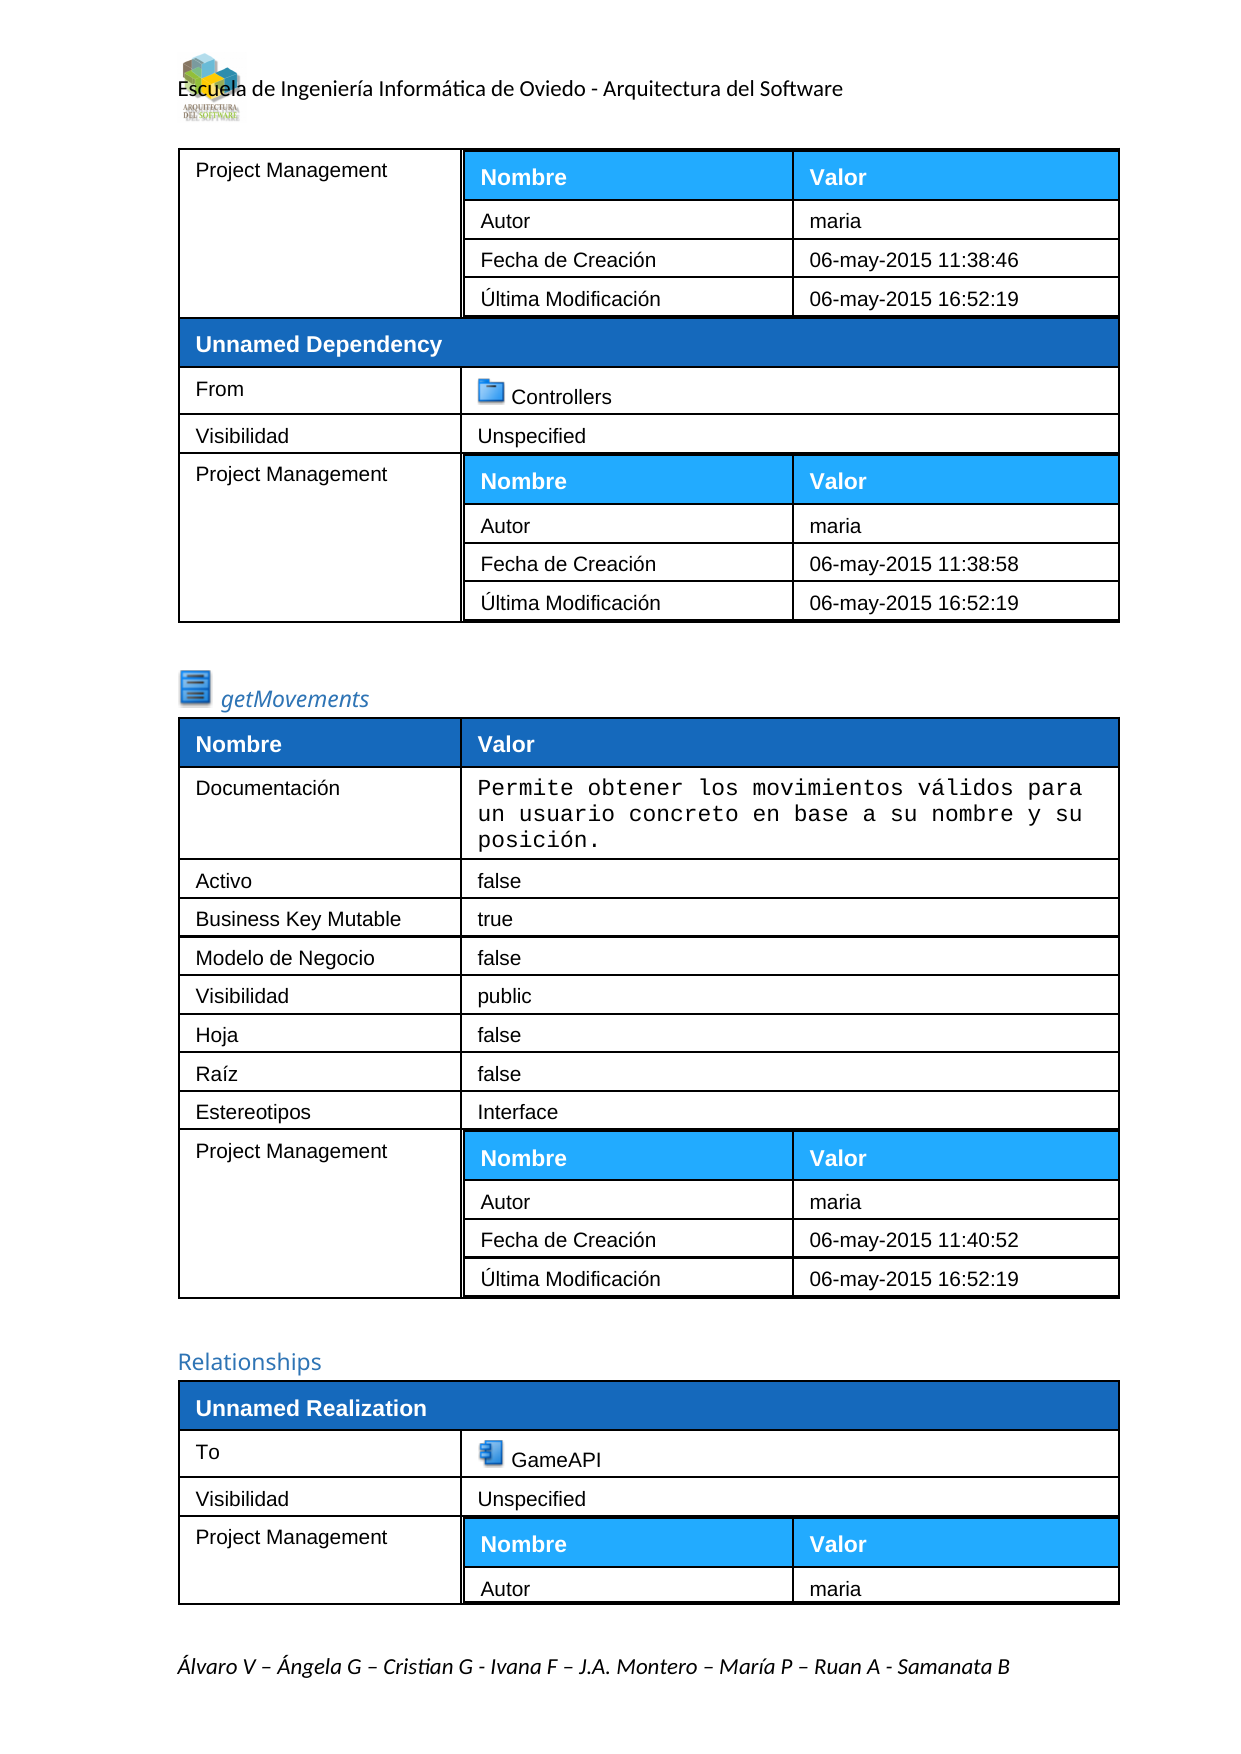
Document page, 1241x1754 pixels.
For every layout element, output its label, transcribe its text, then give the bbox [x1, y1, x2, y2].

table_cell [465, 201, 792, 238]
table_cell Hoja [180, 1015, 460, 1051]
table_cell Unspecified [462, 1478, 1118, 1515]
table_cell Project Management [180, 150, 460, 317]
table_cell false [462, 938, 1118, 974]
table_cell [794, 240, 1118, 276]
table_cell Business Key Mutable [180, 899, 460, 935]
table_cell From [180, 368, 460, 413]
table_cell [794, 1220, 1118, 1256]
table_cell Project Management [180, 1130, 460, 1297]
subtitle getMovements [177, 670, 1063, 714]
table_cell [794, 201, 1118, 238]
table_cell [465, 582, 792, 619]
table_cell [794, 1181, 1118, 1218]
table_cell Unnamed Dependency [180, 319, 1118, 366]
table_cell [465, 1220, 792, 1256]
table_cell GameAPI [462, 1431, 1118, 1476]
table_cell Project Management [180, 454, 460, 621]
table_cell Visibilidad [180, 1478, 460, 1515]
table_cell Modelo de Negocio [180, 938, 460, 974]
table_cell [794, 544, 1118, 580]
table_cell [794, 278, 1118, 315]
table_cell Permite obtener los movimientos válidos para un usuario concreto en base a su nombre y su posición. [462, 768, 1118, 858]
table_cell Estereotipos [180, 1092, 460, 1128]
table_cell Unspecified [462, 415, 1118, 452]
table_cell [794, 582, 1118, 619]
table_cell [465, 1259, 792, 1295]
table_header Unnamed Realization [180, 1382, 1118, 1429]
table_header Valor [462, 719, 1118, 766]
table_cell true [462, 899, 1118, 935]
subtitle Relationships [177, 1346, 1063, 1377]
table_cell [465, 1568, 792, 1601]
table_cell [465, 505, 792, 542]
picture [477, 376, 506, 405]
table_cell [465, 544, 792, 580]
picture [477, 1439, 506, 1468]
table_cell public [462, 976, 1118, 1012]
table_cell false [462, 1053, 1118, 1089]
table_cell Project Management [180, 1517, 460, 1603]
table_cell [465, 1181, 792, 1218]
table_cell Interface [462, 1092, 1118, 1128]
table_cell false [462, 860, 1118, 897]
table_cell Activo [180, 860, 460, 897]
table_cell Raíz [180, 1053, 460, 1089]
table_cell [794, 505, 1118, 542]
picture [177, 669, 215, 708]
table_cell false [462, 1015, 1118, 1051]
table_cell Visibilidad [180, 415, 460, 452]
table_cell Visibilidad [180, 976, 460, 1012]
table_cell [465, 240, 792, 276]
table_cell [465, 278, 792, 315]
table_cell Controllers [462, 368, 1118, 413]
table_cell [794, 1259, 1118, 1295]
picture [177, 52, 248, 123]
table_cell To [180, 1431, 460, 1476]
table_header Nombre [180, 719, 460, 766]
table_cell [794, 1568, 1118, 1601]
table_cell Documentación [180, 768, 460, 858]
